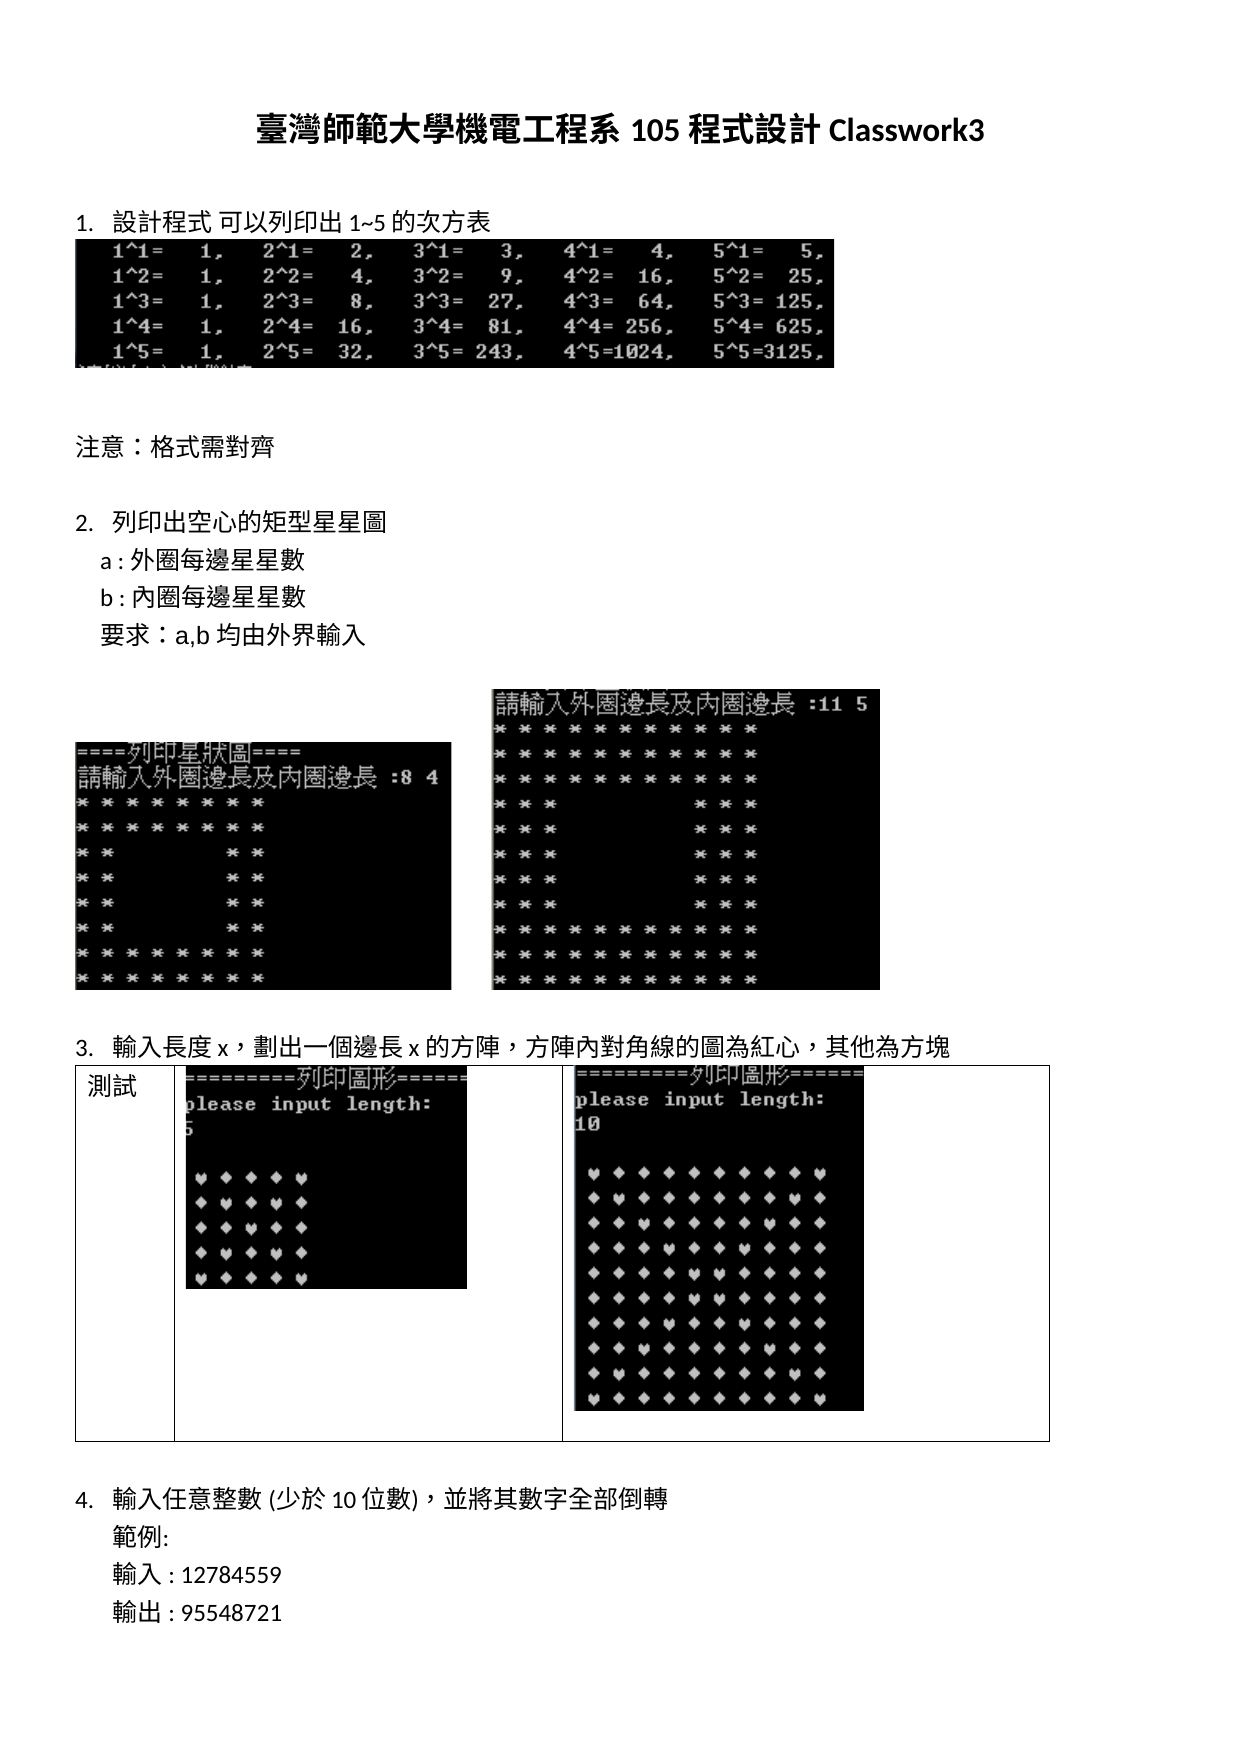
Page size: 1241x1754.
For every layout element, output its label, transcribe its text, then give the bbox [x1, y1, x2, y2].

list 輸入任意整數 (少於10位數)，並將其數字全部倒轉 [75, 1479, 1165, 1517]
text 要求：a,b 均由外界輸入 [100, 614, 1165, 652]
picture [185, 1065, 467, 1289]
text a : 外圈每邊星星數 [100, 539, 1165, 577]
list 設計程式 可以列印出1~5的次方表 [75, 202, 1165, 239]
picture [573, 1065, 864, 1411]
table_header 測試 [76, 1066, 174, 1441]
list 範例: [112, 1517, 1165, 1554]
table_header [563, 1066, 1049, 1441]
text 注意：格式需對齊 [75, 427, 1165, 464]
picture [75, 742, 452, 990]
table_header [175, 1066, 562, 1441]
list 輸入 : 12784559 [112, 1554, 1165, 1592]
list 列印出空心的矩型星星圖 [75, 502, 1165, 539]
list 輸出 : 95548721 [112, 1592, 1165, 1629]
text b : 內圈每邊星星數 [100, 577, 1165, 614]
list 輸入長度x，劃出一個邊長x 的方陣，方陣內對角線的圖為紅心，其他為方塊 [75, 1027, 1165, 1064]
picture [491, 689, 880, 990]
text 臺灣師範大學機電工程系 105 程式設計 Classwork3 [75, 89, 1165, 164]
picture [75, 239, 835, 368]
